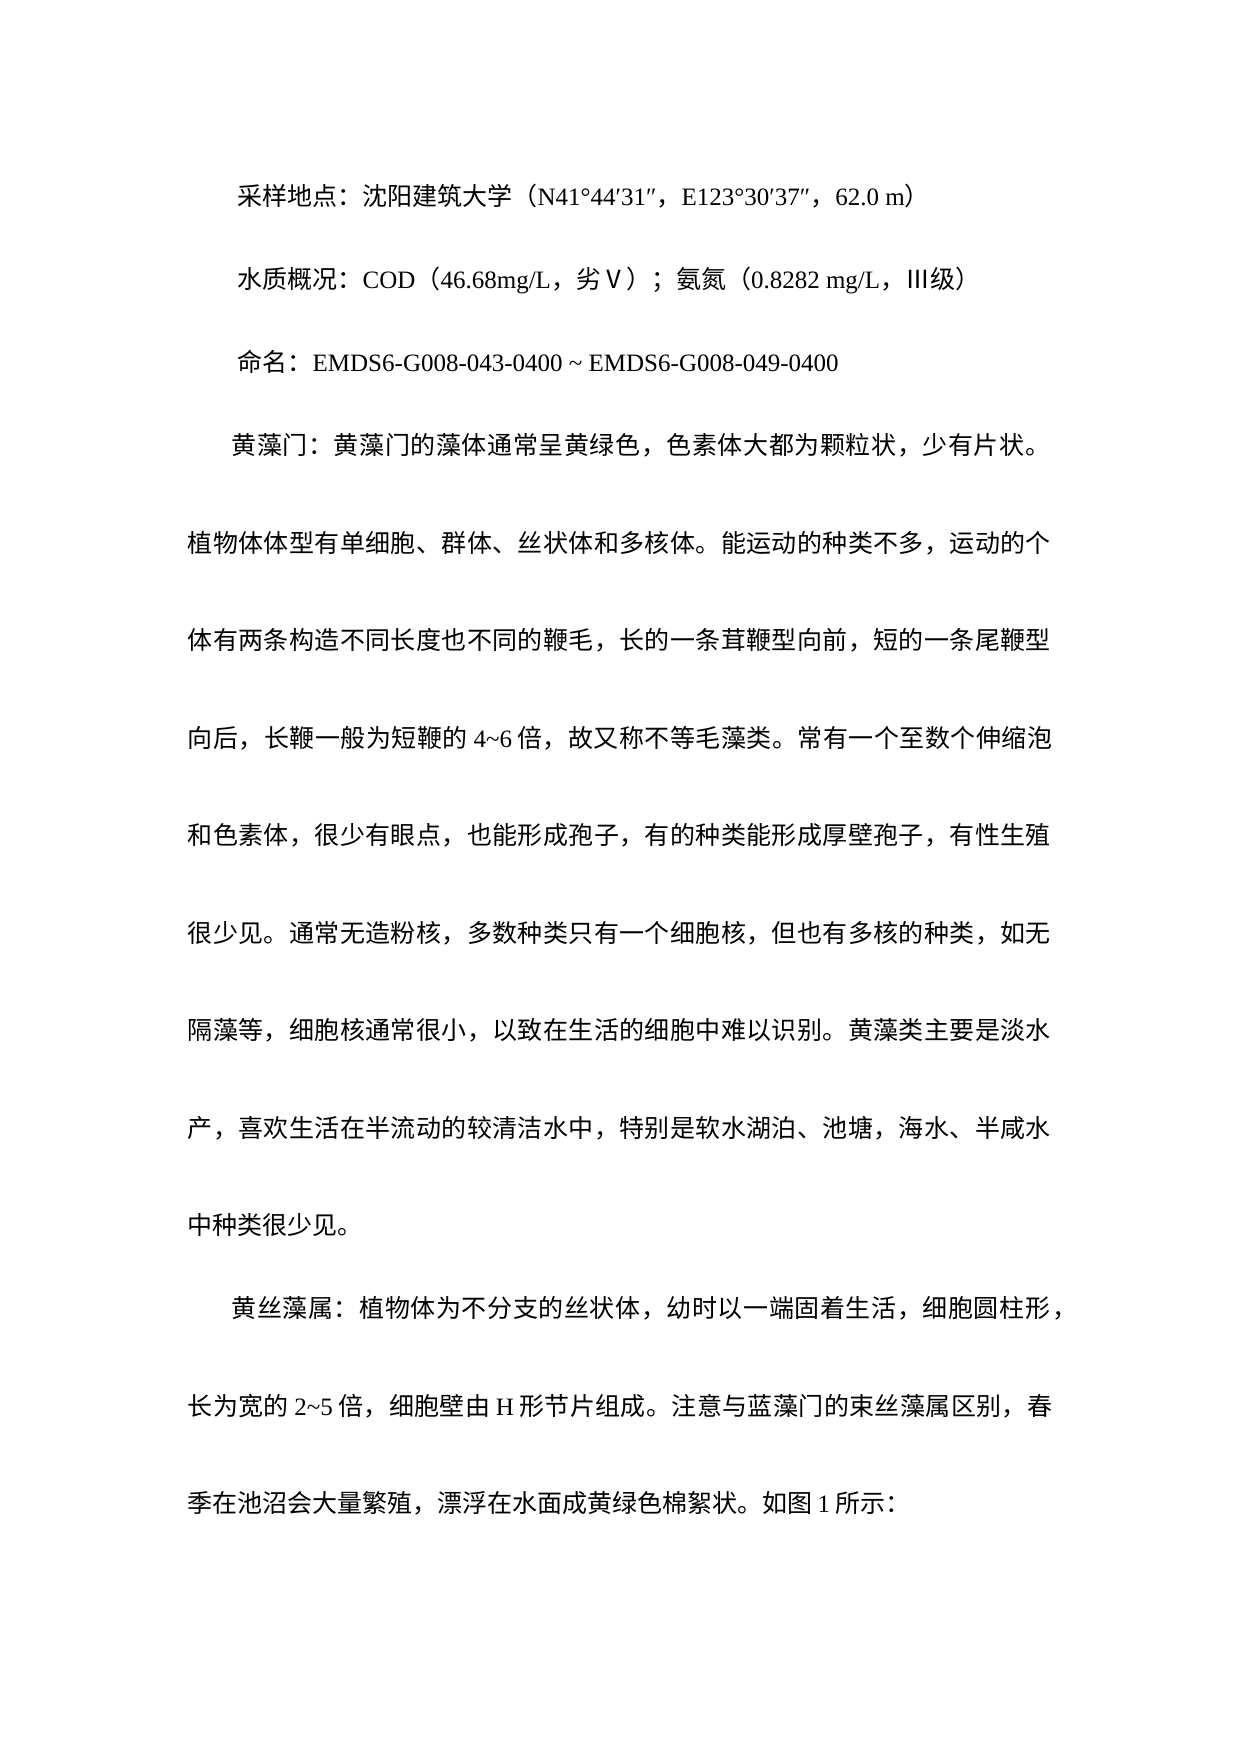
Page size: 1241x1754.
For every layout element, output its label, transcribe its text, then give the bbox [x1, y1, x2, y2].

text 黄丝藻属：植物体为不分支的丝状体，幼时以一端固着生活，细胞圆柱形，长为宽的2~5倍，细胞壁由H形节片组成。注意与蓝藻门的束丝藻属区别，春季在池沼会大量繁殖，漂浮在水面成黄绿色棉絮状。如图1所示： [187, 1274, 1053, 1534]
text 采样地点：沈阳建筑大学（N41°44′31″，E123°30′37″，62.0 m） [187, 162, 1053, 227]
text 命名：EMDS6-G008-043-0400 ~ EMDS6-G008-049-0400 [187, 328, 1053, 393]
text 黄藻门：黄藻门的藻体通常呈黄绿色，色素体大都为颗粒状，少有片状。植物体体型有单细胞、群体、丝状体和多核体。能运动的种类不多，运动的个体有两条构造不同长度也不同的鞭毛，长的一条茸鞭型向前，短的一条尾鞭型向后，长鞭一般为短鞭的4~6倍，故又称不等毛藻类。常有一个至数个伸缩泡和色素体，很少有眼点，也能形成孢子，有的种类能形成厚壁孢子，有性生殖很少见。通常无造粉核，多数种类只有一个细胞核，但也有多核的种类，如无隔藻等，细胞核通常很小，以致在生活的细胞中难以识别。黄藻类主要是淡水产，喜欢生活在半流动的较清洁水中，特别是软水湖泊、池塘，海水、半咸水中种类很少见。 [187, 411, 1053, 1256]
text 水质概况：COD（46.68mg/L，劣Ⅴ）；氨氮（0.8282 mg/L，Ⅲ级） [187, 245, 1053, 310]
